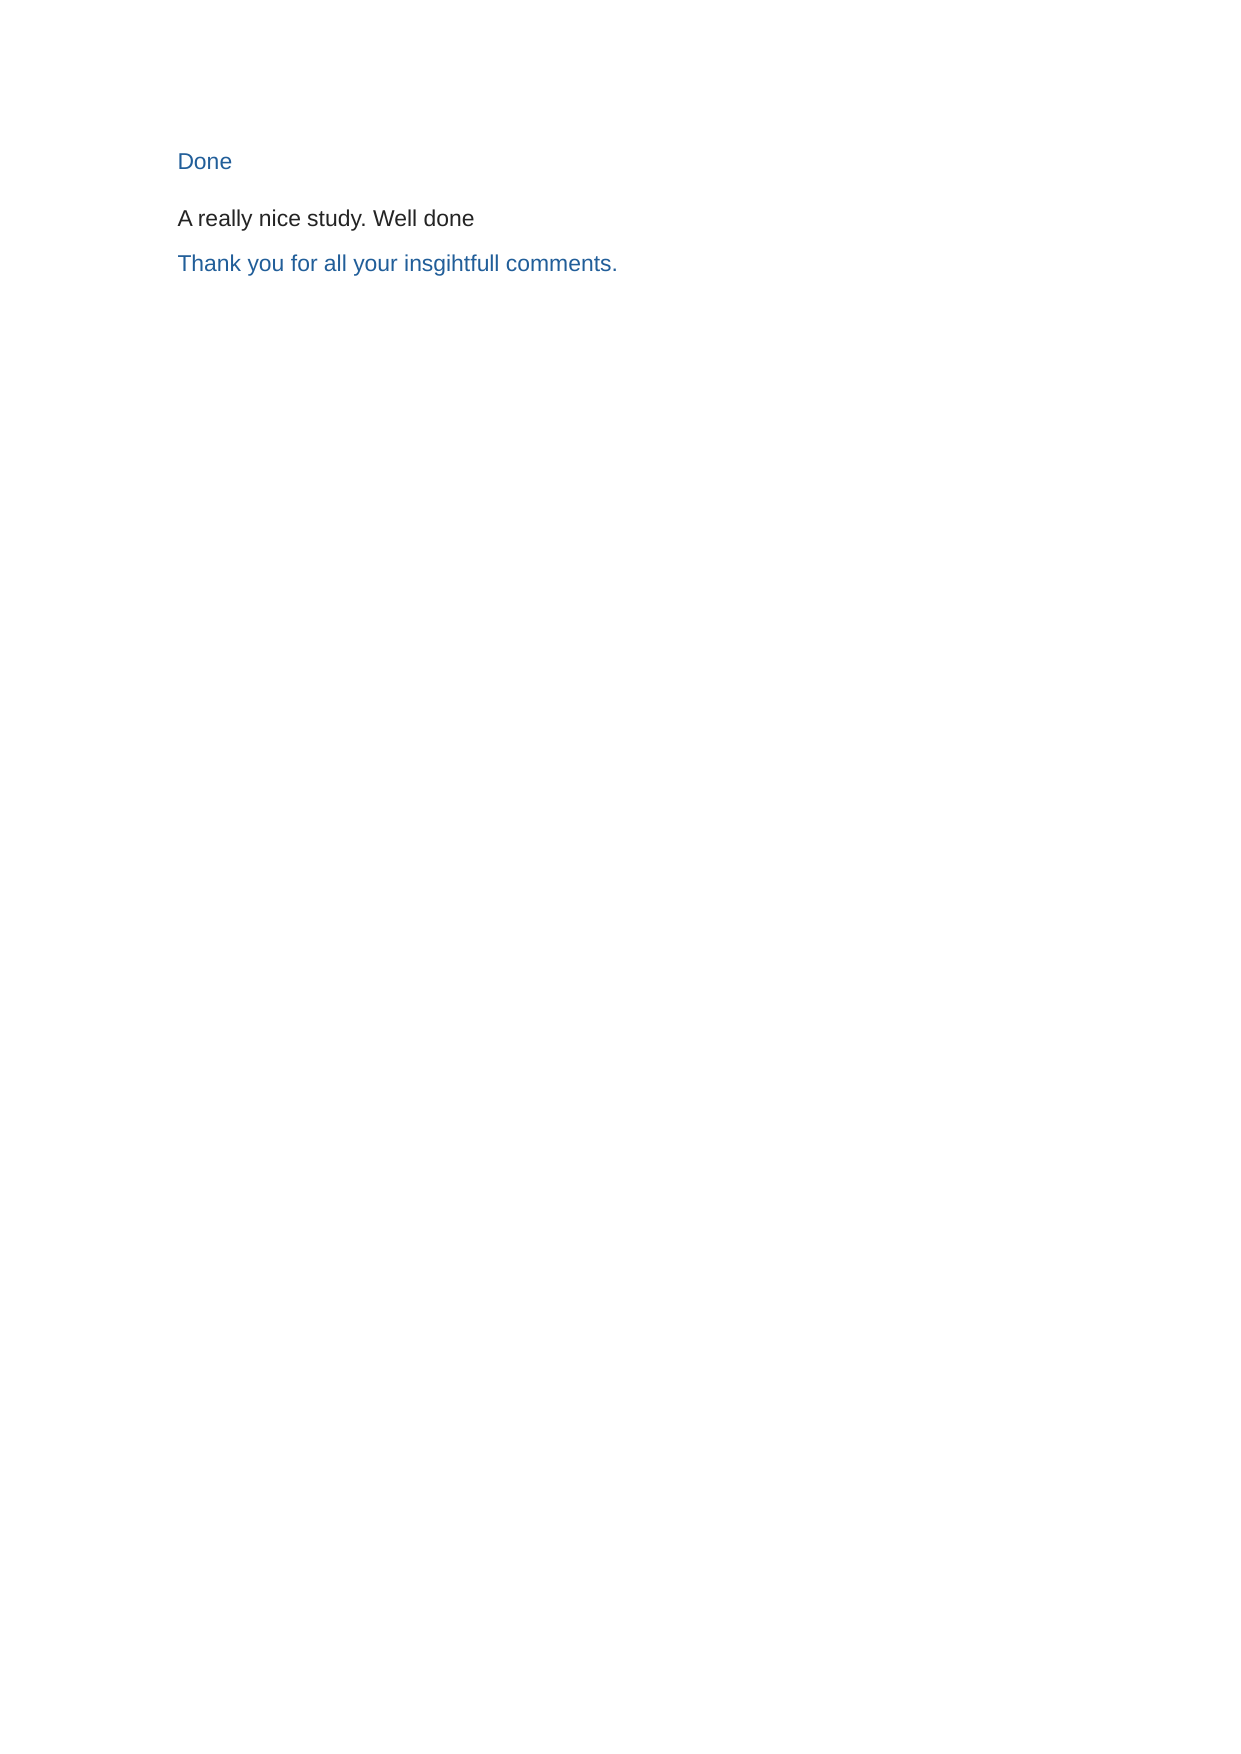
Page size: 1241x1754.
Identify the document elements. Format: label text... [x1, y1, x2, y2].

text Thank you for all your insgihtfull comments. [177, 249, 1063, 276]
text Done A really nice study. Well done [177, 148, 1063, 231]
